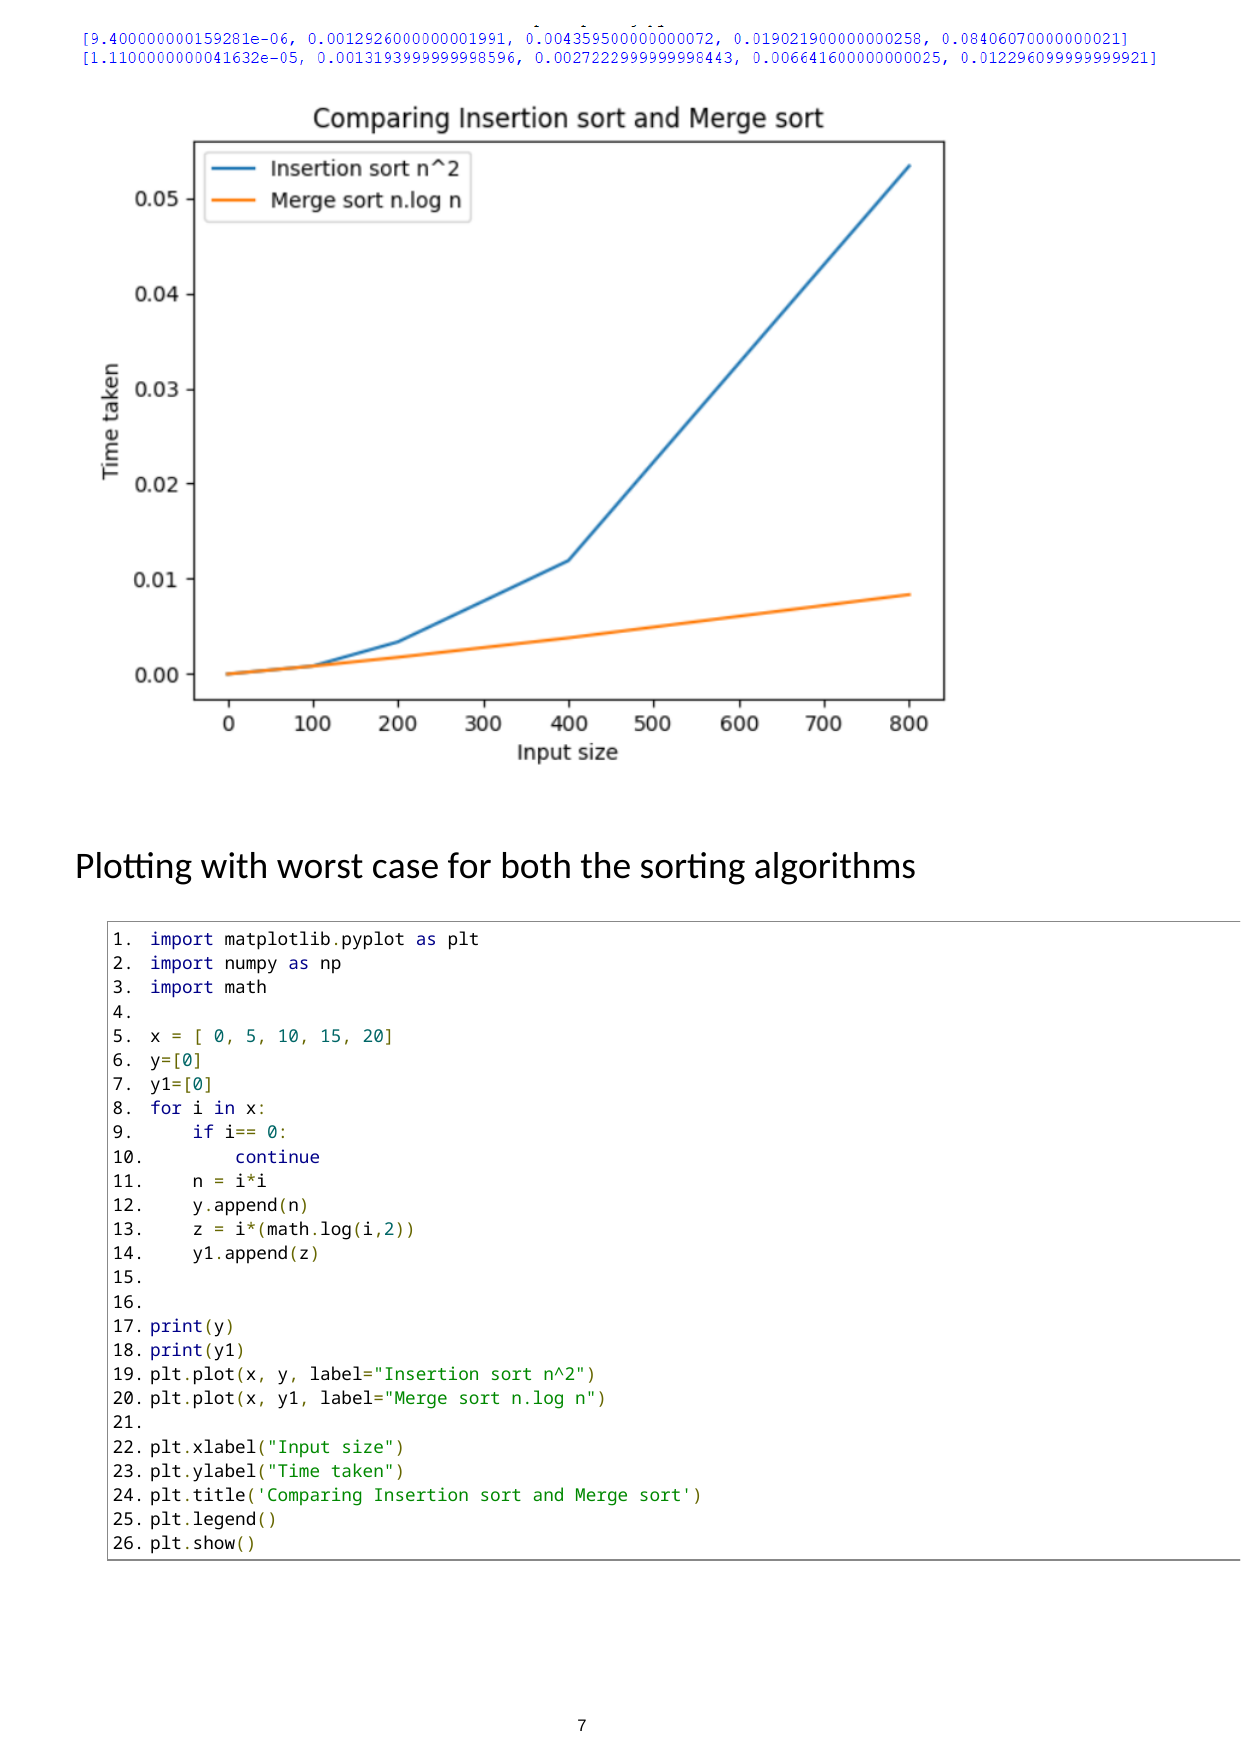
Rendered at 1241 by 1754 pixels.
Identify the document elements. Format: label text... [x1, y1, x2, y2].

list plt.xlabel("Input size") [108, 1428, 1240, 1452]
list plt.ylabel("Time taken") [108, 1452, 1240, 1477]
list plt.plot(x, y1, label="Merge sort n.log n") [108, 1380, 1240, 1410]
list continue [108, 1138, 1240, 1162]
list y1.append(z) [108, 1235, 1240, 1265]
list plt.legend() [108, 1501, 1240, 1525]
list import matplotlib.pyplot as plt [108, 922, 1240, 945]
list if i== 0: [108, 1114, 1240, 1138]
picture [75, 25, 1173, 66]
list plt.title('Comparing Insertion sort and Merge sort') [108, 1477, 1240, 1501]
list print(y1) [108, 1332, 1240, 1356]
text Plotting with worst case for both the sorting algorithms [75, 842, 1240, 888]
list plt.plot(x, y, label="Insertion sort n^2") [108, 1356, 1240, 1380]
picture [75, 68, 1016, 777]
list n = i*i [108, 1162, 1240, 1187]
list y1=[0] [108, 1066, 1240, 1090]
list z = i*(math.log(i,2)) [108, 1211, 1240, 1235]
list x = [ 0, 5, 10, 15, 20] [108, 1017, 1240, 1042]
list import math [108, 969, 1240, 999]
list print(y) [108, 1307, 1240, 1332]
list import numpy as np [108, 945, 1240, 969]
list y.append(n) [108, 1187, 1240, 1211]
list plt.show() [108, 1525, 1240, 1559]
list y=[0] [108, 1042, 1240, 1066]
list for i in x: [108, 1090, 1240, 1114]
